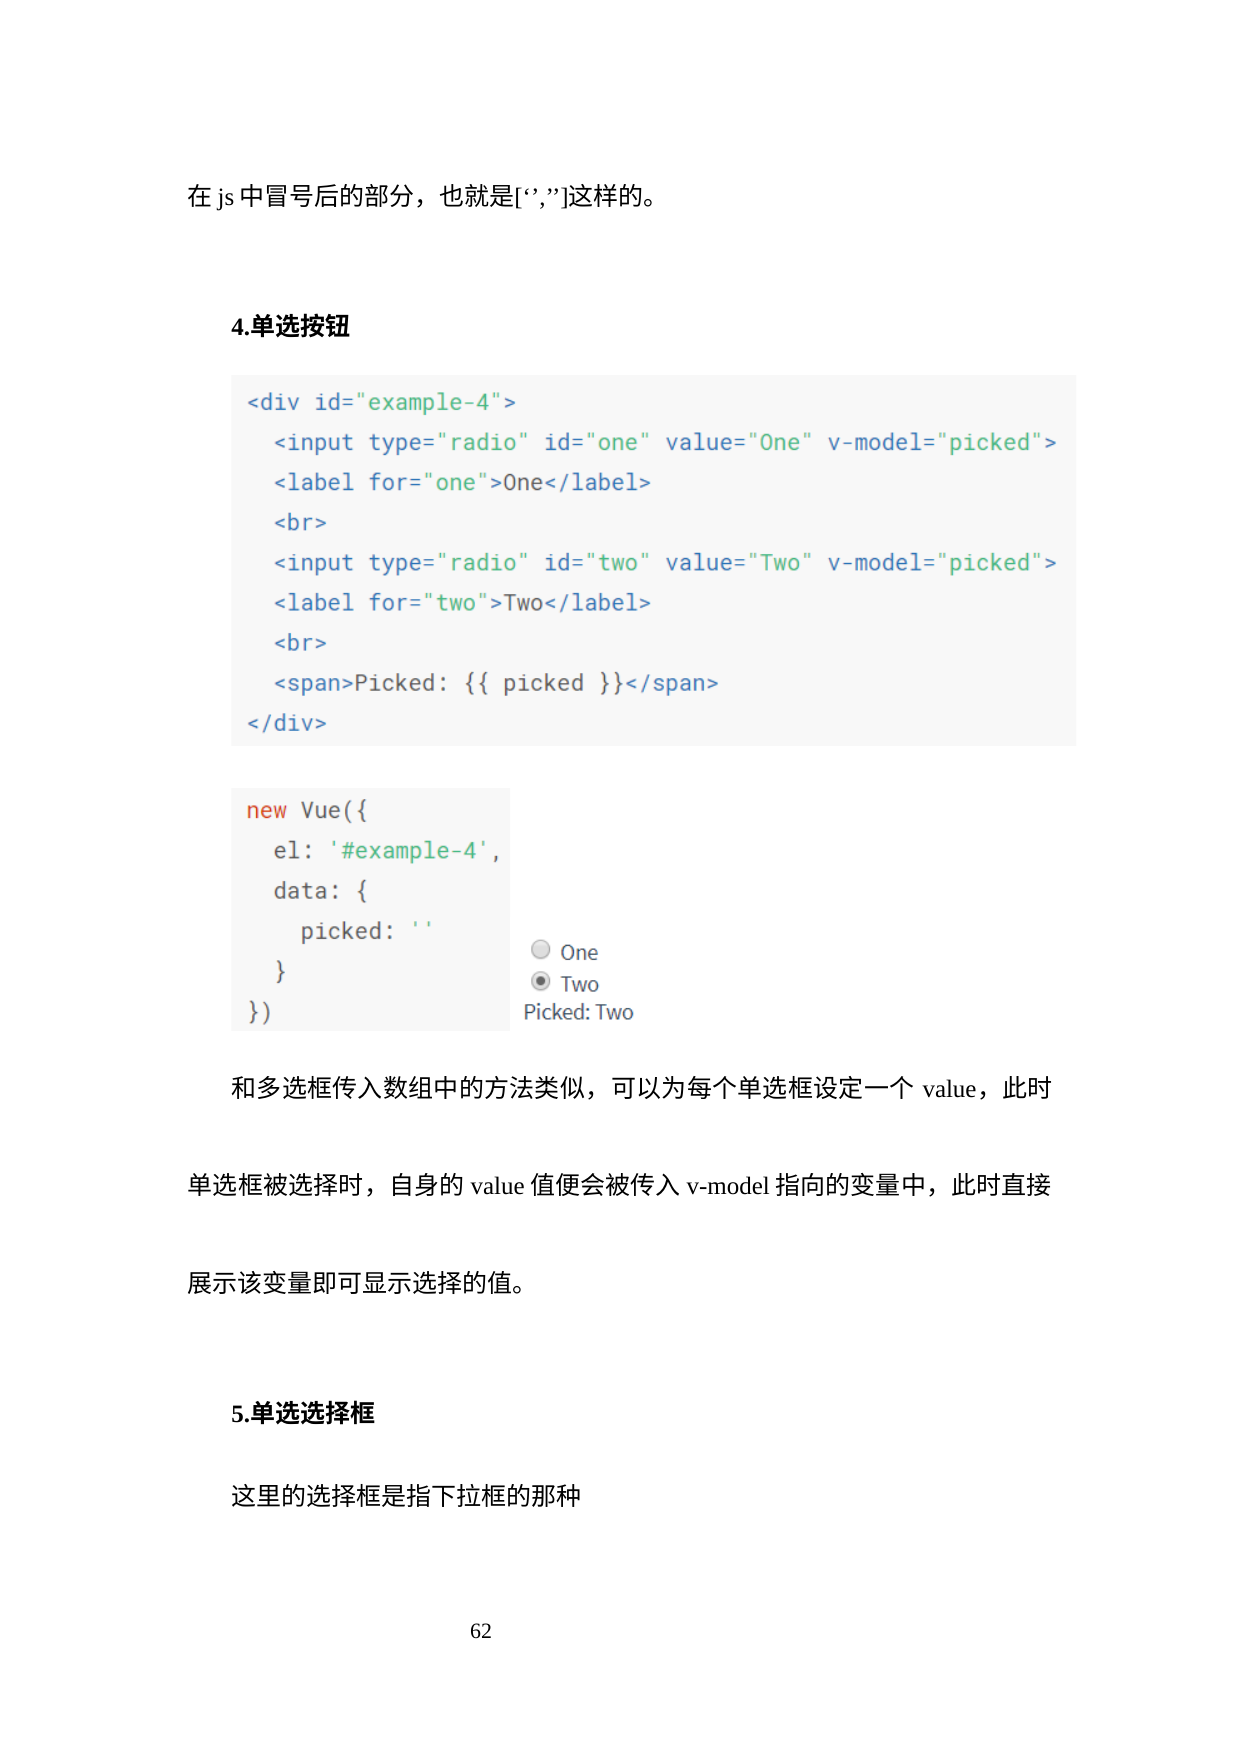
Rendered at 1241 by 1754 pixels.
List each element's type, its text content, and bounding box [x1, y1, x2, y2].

text 这里的选择框是指下拉框的那种 [187, 1462, 1053, 1527]
text 4.单选按钮 [187, 292, 1053, 357]
picture [231, 788, 661, 1031]
picture [231, 375, 1077, 746]
text 5.单选选择框 [187, 1379, 1053, 1444]
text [187, 162, 1053, 227]
text 和多选框传入数组中的方法类似，可以为每个单选框设定一个value，此时单选框被选择时，自身的value值便会被传入v-model指向的变量中，此时直接展示该变量即可显示选择的值。 [187, 1054, 1053, 1314]
